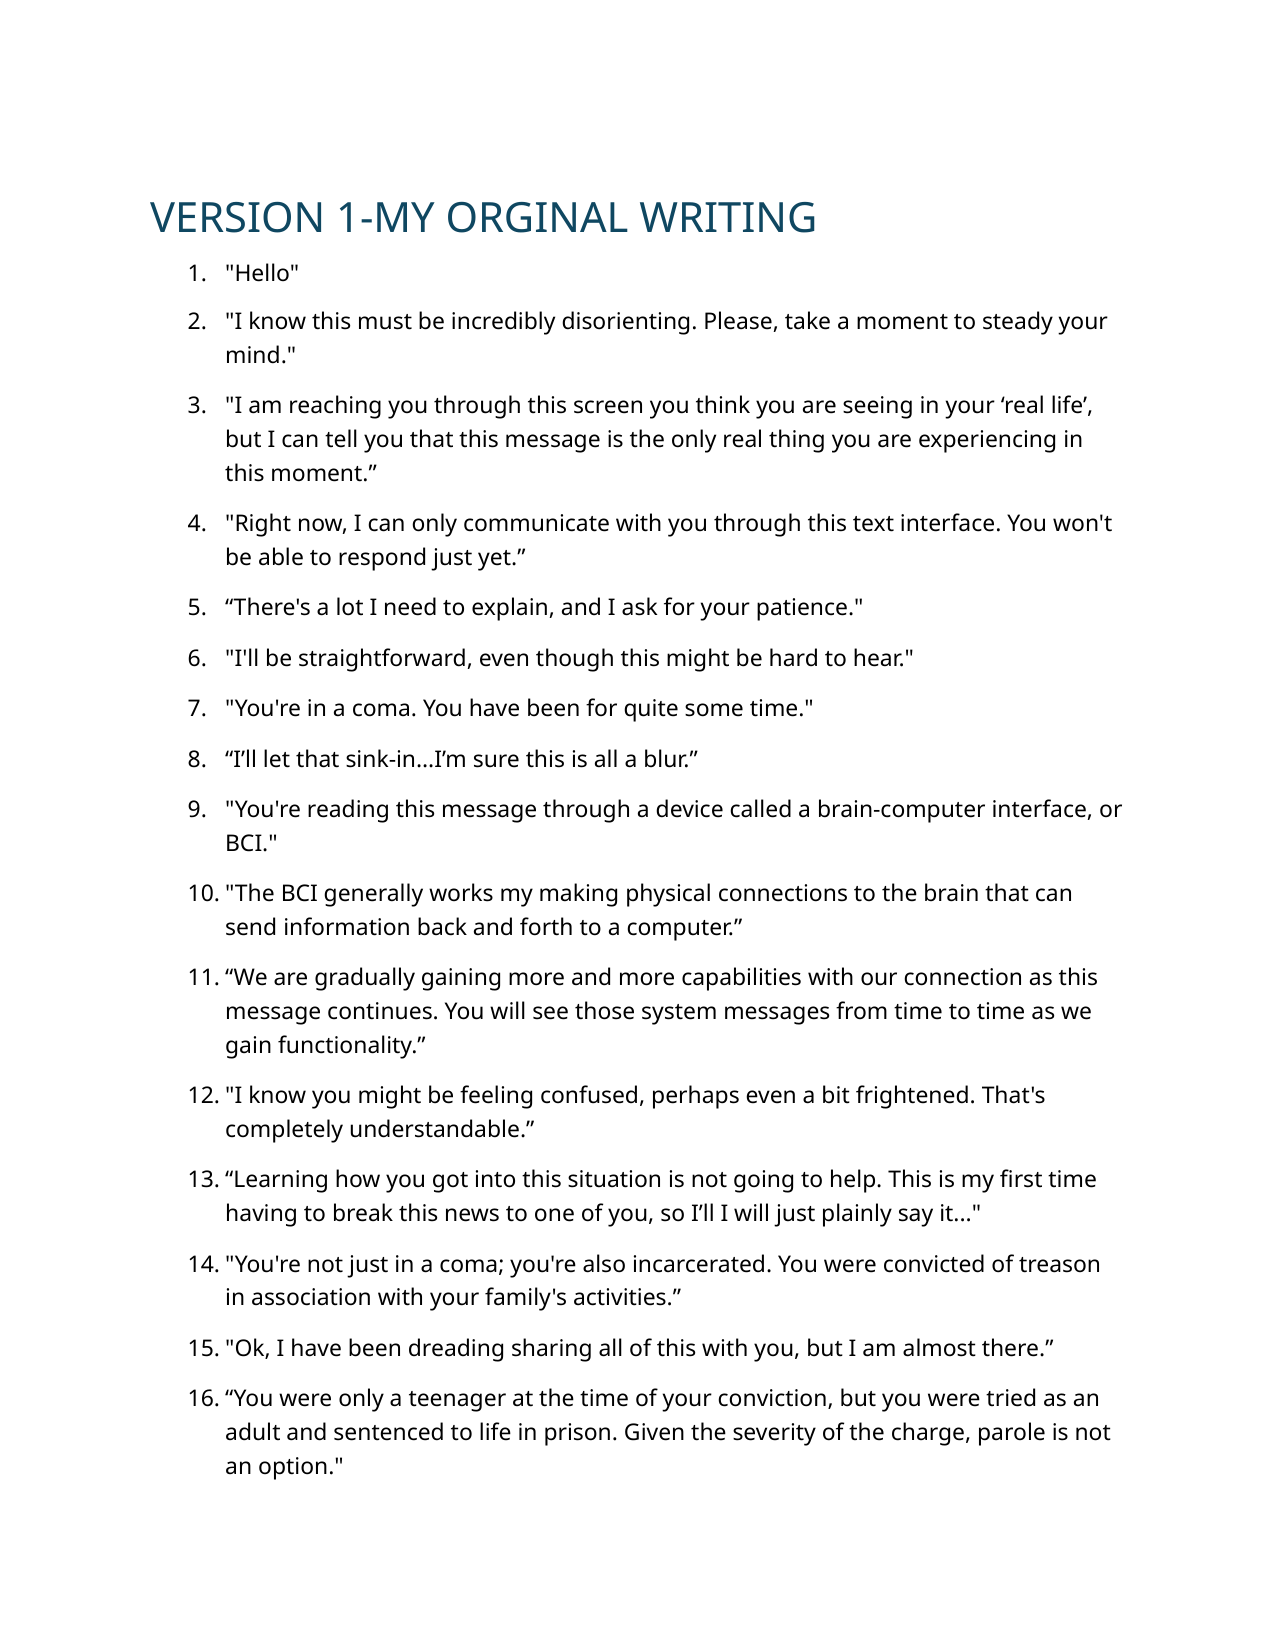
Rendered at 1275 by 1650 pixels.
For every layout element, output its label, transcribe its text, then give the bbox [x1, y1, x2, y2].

subtitle VERSION 1-MY ORGINAL WRITING [150, 187, 1125, 244]
list "I am reaching you through this screen you think you are seeing in your ‘real life’, but I can tell you that this message is the only real thing you are experiencing in this moment.” [187, 389, 1125, 488]
list “Learning how you got into this situation is not going to help. This is my first time having to break this news to one of you, so I’ll I will just plainly say it..." [187, 1163, 1125, 1228]
list “You were only a teenager at the time of your conviction, but you were tried as an adult and sentenced to life in prison. Given the severity of the charge, parole is not an option." [187, 1382, 1125, 1481]
list "The BCI generally works my making physical connections to the brain that can send information back and forth to a computer.” [187, 877, 1125, 942]
list "I know you might be feeling confused, perhaps even a bit frightened. That's completely understandable.” [187, 1079, 1125, 1144]
list “There's a lot I need to explain, and I ask for your patience." [187, 591, 1125, 622]
list “We are gradually gaining more and more capabilities with our connection as this message continues. You will see those system messages from time to time as we gain functionality.” [187, 961, 1125, 1060]
list "I'll be straightforward, even though this might be hard to hear." [187, 642, 1125, 673]
list "Ok, I have been dreading sharing all of this with you, but I am almost there.” [187, 1332, 1125, 1363]
list "I know this must be incredibly disorienting. Please, take a moment to steady your mind." [187, 305, 1125, 370]
list “I’ll let that sink-in…I’m sure this is all a blur.” [187, 742, 1125, 774]
list "You're not just in a coma; you're also incarcerated. You were convicted of treason in association with your family's activities.” [187, 1247, 1125, 1312]
list "Right now, I can only communicate with you through this text interface. You won't be able to respond just yet.” [187, 507, 1125, 572]
list "Hello" [187, 257, 1125, 288]
list "You're reading this message through a device called a brain-computer interface, or BCI." [187, 793, 1125, 858]
list "You're in a coma. You have been for quite some time." [187, 692, 1125, 723]
